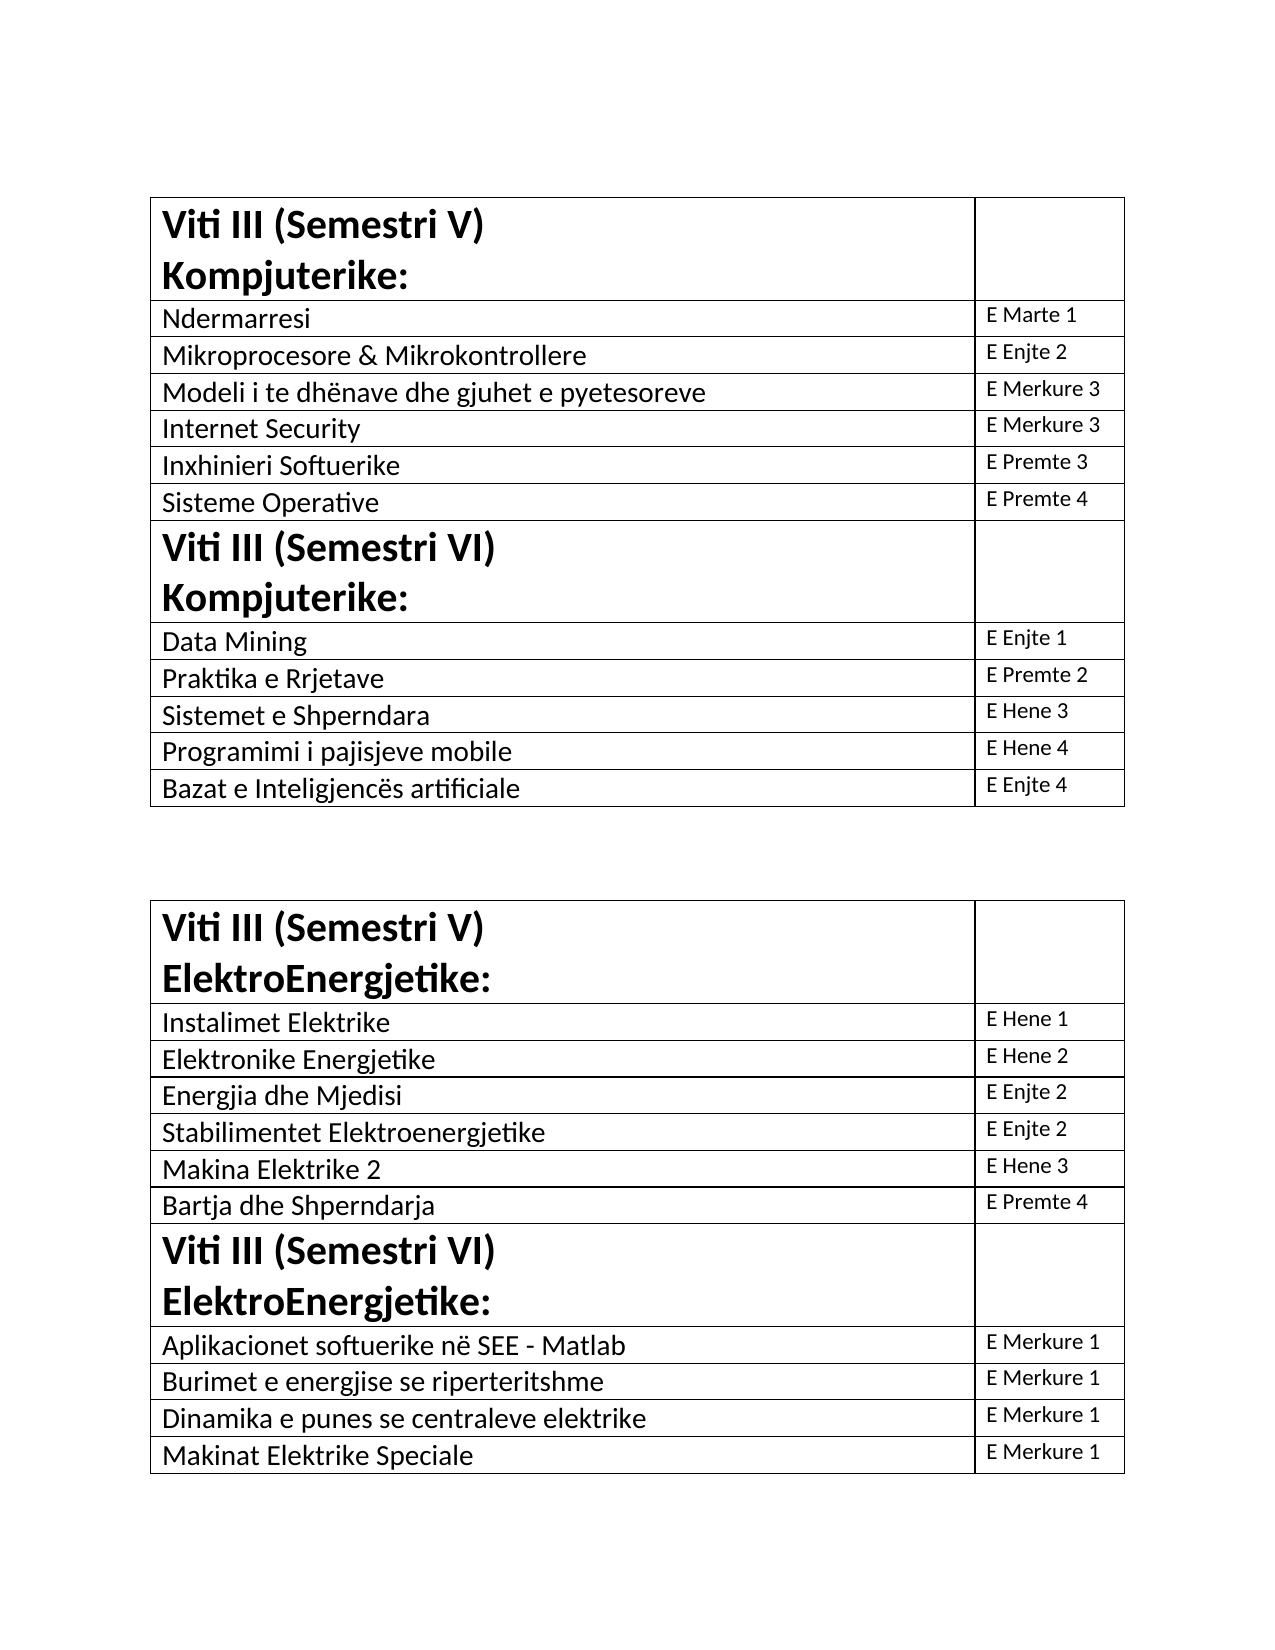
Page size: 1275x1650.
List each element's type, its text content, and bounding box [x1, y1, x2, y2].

table_cell Burimet e energjise se riperteritshme [151, 1364, 974, 1399]
table_cell E Merkure 1 [976, 1437, 1124, 1472]
table_cell Programimi i pajisjeve mobile [151, 733, 974, 769]
table_cell E Premte 4 [976, 1188, 1124, 1223]
table_cell Data Mining [151, 623, 974, 659]
table_cell E Hene 3 [976, 697, 1124, 732]
table_cell [976, 1224, 1124, 1326]
table_cell Inxhinieri Softuerike [151, 447, 974, 483]
table_cell Energjia dhe Mjedisi [151, 1078, 974, 1113]
table_header Viti III (Semestri V) ElektroEnergjetike: [151, 901, 974, 1003]
table_cell E Premte 3 [976, 447, 1124, 483]
table_cell E Merkure 1 [976, 1327, 1124, 1362]
table_cell Praktika e Rrjetave [151, 660, 974, 696]
table_cell E Merkure 1 [976, 1364, 1124, 1399]
table_cell Instalimet Elektrike [151, 1004, 974, 1040]
table_cell Makina Elektrike 2 [151, 1151, 974, 1186]
table_cell E Hene 1 [976, 1004, 1124, 1040]
table_cell Modeli i te dhënave dhe gjuhet e pyetesoreve [151, 374, 974, 409]
table_cell Stabilimentet Elektroenergjetike [151, 1114, 974, 1150]
table_header Viti III (Semestri V) Kompjuterike: [151, 198, 974, 299]
table_cell Viti III (Semestri VI) Kompjuterike: [151, 521, 974, 622]
table_cell Sistemet e Shperndara [151, 697, 974, 732]
table_cell Internet Security [151, 411, 974, 446]
table_cell Elektronike Energjetike [151, 1041, 974, 1076]
table_cell E Enjte 2 [976, 337, 1124, 373]
table_cell E Merkure 3 [976, 411, 1124, 446]
table_cell Dinamika e punes se centraleve elektrike [151, 1400, 974, 1436]
table_header [976, 901, 1124, 1003]
table_cell Ndermarresi [151, 301, 974, 336]
table_cell E Enjte 2 [976, 1078, 1124, 1113]
table_cell E Merkure 3 [976, 374, 1124, 409]
table_cell Viti III (Semestri VI) ElektroEnergjetike: [151, 1224, 974, 1326]
table_cell E Enjte 2 [976, 1114, 1124, 1150]
table_cell E Premte 2 [976, 660, 1124, 696]
table_cell Bartja dhe Shperndarja [151, 1188, 974, 1223]
table_cell E Enjte 1 [976, 623, 1124, 659]
table_cell E Hene 3 [976, 1151, 1124, 1186]
table_cell Sisteme Operative [151, 484, 974, 519]
table_cell Bazat e Inteligjencës artificiale [151, 770, 974, 806]
table_header [976, 198, 1124, 299]
table_cell E Premte 4 [976, 484, 1124, 519]
table_cell E Marte 1 [976, 301, 1124, 336]
table_cell E Hene 2 [976, 1041, 1124, 1076]
table_cell Mikroprocesore & Mikrokontrollere [151, 337, 974, 373]
table_cell E Hene 4 [976, 733, 1124, 769]
table_cell Makinat Elektrike Speciale [151, 1437, 974, 1472]
table_cell [976, 521, 1124, 622]
table_cell E Enjte 4 [976, 770, 1124, 806]
table_cell Aplikacionet softuerike në SEE - Matlab [151, 1327, 974, 1362]
table_cell E Merkure 1 [976, 1400, 1124, 1436]
